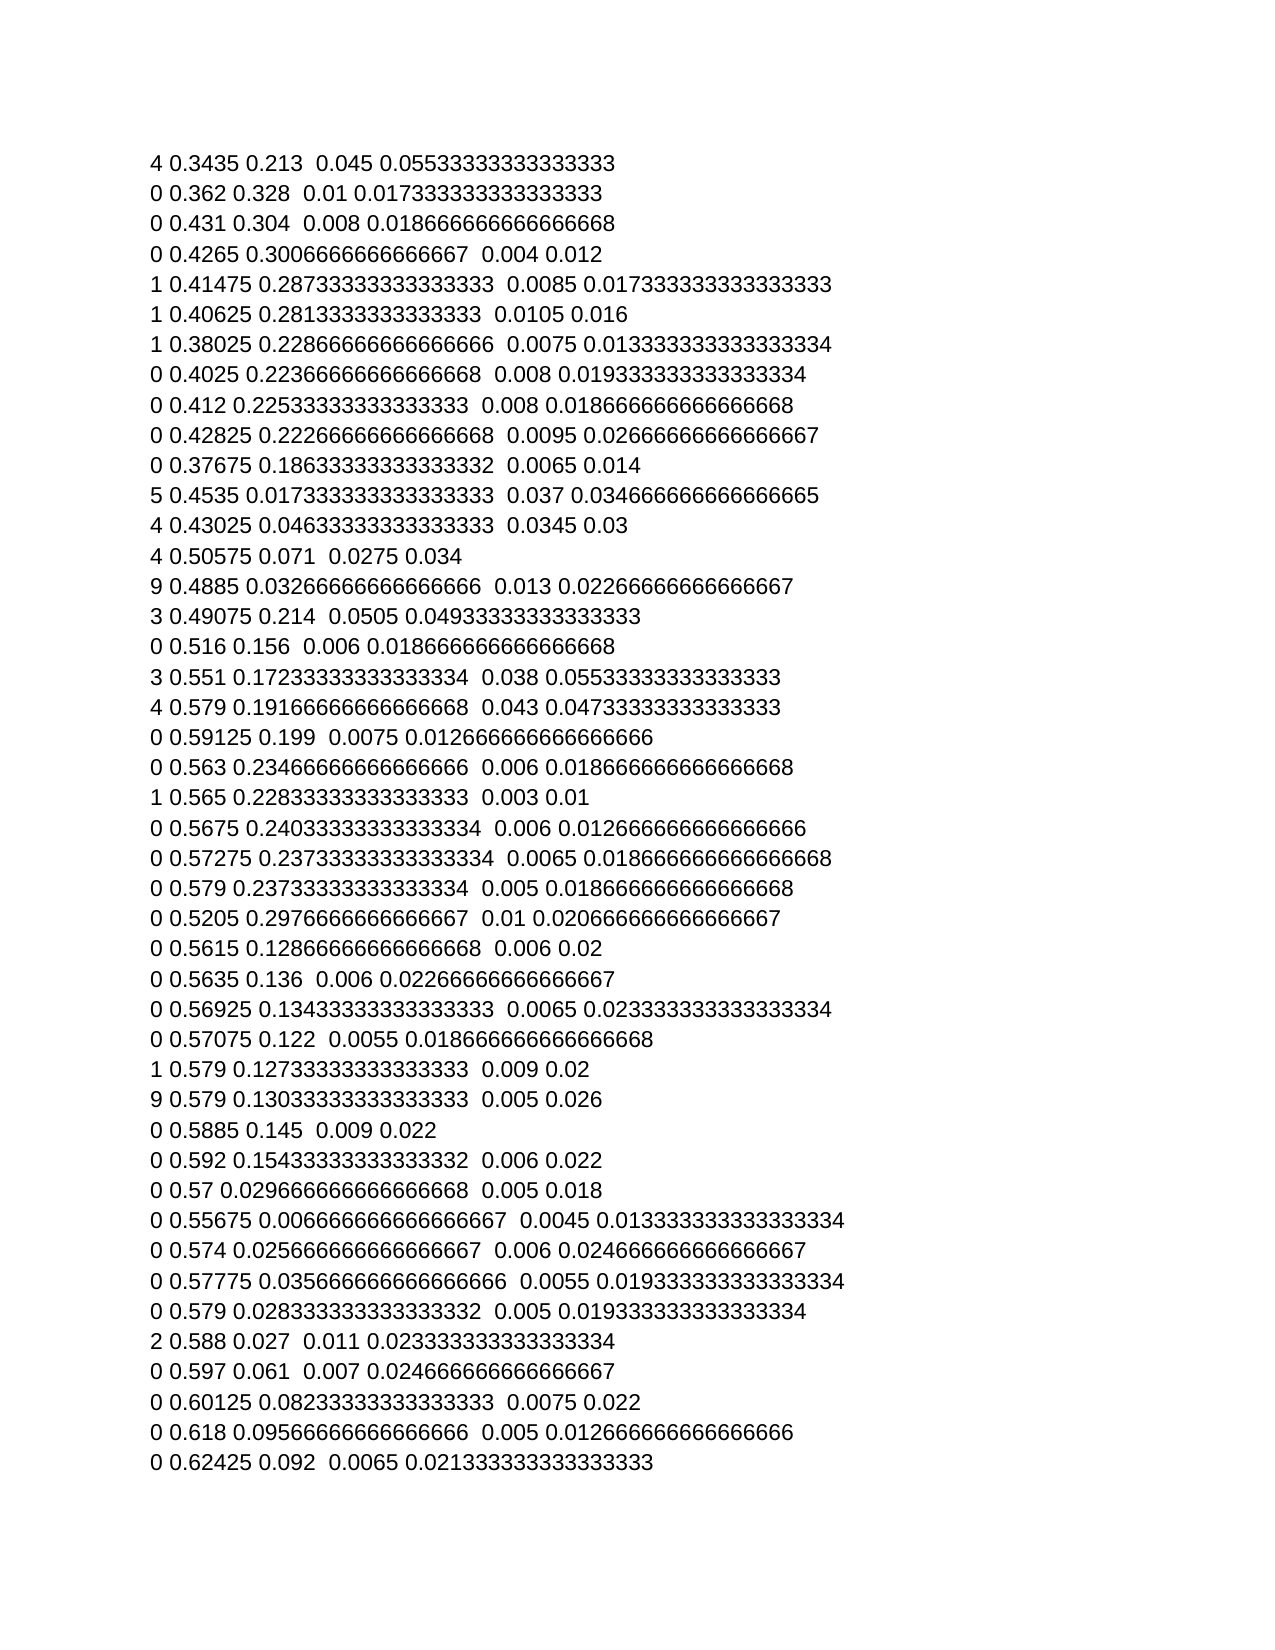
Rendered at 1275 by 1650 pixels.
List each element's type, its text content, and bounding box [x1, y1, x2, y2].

text 0 0.516 0.156 0.006 0.018666666666666668 [150, 633, 1125, 660]
text 9 0.4885 0.03266666666666666 0.013 0.02266666666666667 [150, 573, 1125, 599]
text 0 0.57 0.029666666666666668 0.005 0.018 [150, 1177, 1125, 1203]
text 0 0.57275 0.23733333333333334 0.0065 0.018666666666666668 [150, 845, 1125, 871]
text 0 0.579 0.028333333333333332 0.005 0.019333333333333334 [150, 1298, 1125, 1324]
text 4 0.3435 0.213 0.045 0.05533333333333333 [150, 150, 1125, 176]
text 9 0.579 0.13033333333333333 0.005 0.026 [150, 1086, 1125, 1113]
text 5 0.4535 0.017333333333333333 0.037 0.034666666666666665 [150, 482, 1125, 509]
text 0 0.574 0.025666666666666667 0.006 0.024666666666666667 [150, 1237, 1125, 1264]
text 0 0.618 0.09566666666666666 0.005 0.012666666666666666 [150, 1419, 1125, 1445]
text 0 0.412 0.22533333333333333 0.008 0.018666666666666668 [150, 392, 1125, 418]
text 3 0.49075 0.214 0.0505 0.04933333333333333 [150, 603, 1125, 629]
text 0 0.592 0.15433333333333332 0.006 0.022 [150, 1147, 1125, 1173]
text 1 0.38025 0.22866666666666666 0.0075 0.013333333333333334 [150, 331, 1125, 358]
text 0 0.362 0.328 0.01 0.017333333333333333 [150, 180, 1125, 207]
text 1 0.41475 0.28733333333333333 0.0085 0.017333333333333333 [150, 271, 1125, 297]
text 3 0.551 0.17233333333333334 0.038 0.05533333333333333 [150, 663, 1125, 690]
text 0 0.62425 0.092 0.0065 0.021333333333333333 [150, 1449, 1125, 1475]
text 4 0.43025 0.04633333333333333 0.0345 0.03 [150, 512, 1125, 539]
text 0 0.57075 0.122 0.0055 0.018666666666666668 [150, 1026, 1125, 1052]
text 0 0.56925 0.13433333333333333 0.0065 0.023333333333333334 [150, 996, 1125, 1022]
text 0 0.431 0.304 0.008 0.018666666666666668 [150, 210, 1125, 237]
text 0 0.5675 0.24033333333333334 0.006 0.012666666666666666 [150, 814, 1125, 841]
text 0 0.563 0.23466666666666666 0.006 0.018666666666666668 [150, 754, 1125, 781]
text 0 0.55675 0.006666666666666667 0.0045 0.013333333333333334 [150, 1207, 1125, 1234]
text 0 0.5205 0.2976666666666667 0.01 0.020666666666666667 [150, 905, 1125, 932]
text 0 0.5635 0.136 0.006 0.02266666666666667 [150, 966, 1125, 992]
text 1 0.565 0.22833333333333333 0.003 0.01 [150, 784, 1125, 811]
text 4 0.50575 0.071 0.0275 0.034 [150, 543, 1125, 569]
text 0 0.5885 0.145 0.009 0.022 [150, 1117, 1125, 1143]
text 4 0.579 0.19166666666666668 0.043 0.04733333333333333 [150, 694, 1125, 720]
text 1 0.40625 0.2813333333333333 0.0105 0.016 [150, 301, 1125, 327]
text 0 0.5615 0.12866666666666668 0.006 0.02 [150, 935, 1125, 962]
text 0 0.59125 0.199 0.0075 0.012666666666666666 [150, 724, 1125, 750]
text 1 0.579 0.12733333333333333 0.009 0.02 [150, 1056, 1125, 1083]
text 0 0.37675 0.18633333333333332 0.0065 0.014 [150, 452, 1125, 478]
text 0 0.597 0.061 0.007 0.024666666666666667 [150, 1358, 1125, 1385]
text 0 0.60125 0.08233333333333333 0.0075 0.022 [150, 1388, 1125, 1415]
text 0 0.57775 0.035666666666666666 0.0055 0.019333333333333334 [150, 1268, 1125, 1294]
text 0 0.4265 0.3006666666666667 0.004 0.012 [150, 241, 1125, 267]
text 2 0.588 0.027 0.011 0.023333333333333334 [150, 1328, 1125, 1354]
text 0 0.42825 0.22266666666666668 0.0095 0.02666666666666667 [150, 422, 1125, 448]
text 0 0.579 0.23733333333333334 0.005 0.018666666666666668 [150, 875, 1125, 901]
text 0 0.4025 0.22366666666666668 0.008 0.019333333333333334 [150, 361, 1125, 388]
